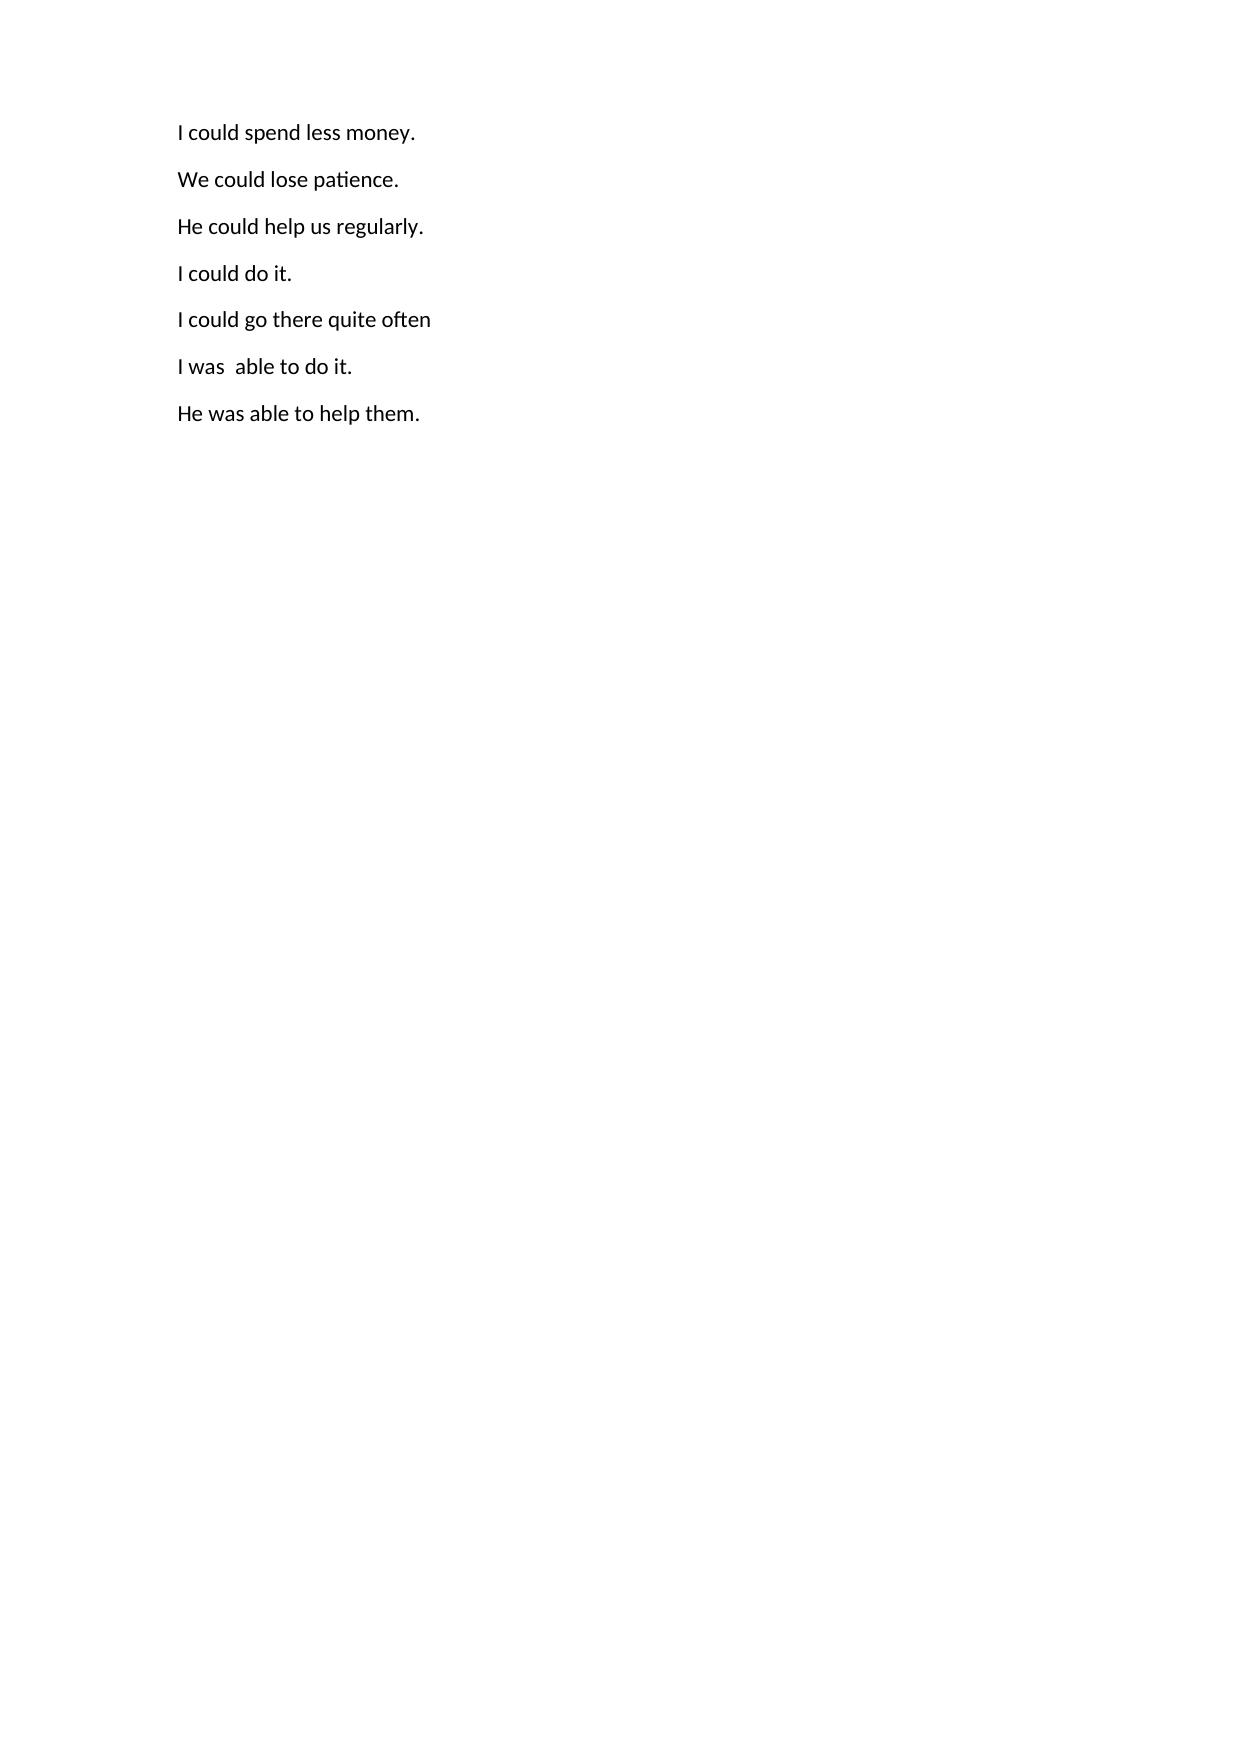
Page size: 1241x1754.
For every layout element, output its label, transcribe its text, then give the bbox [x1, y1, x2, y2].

text I could spend less money. [177, 118, 1152, 146]
text I could go there quite often [177, 306, 1152, 334]
text We could lose patience. [177, 165, 1152, 193]
text I could do it. [177, 259, 1152, 287]
text He was able to help them. [177, 399, 1152, 427]
text He could help us regularly. [177, 212, 1152, 240]
text I was able to do it. [177, 352, 1152, 381]
